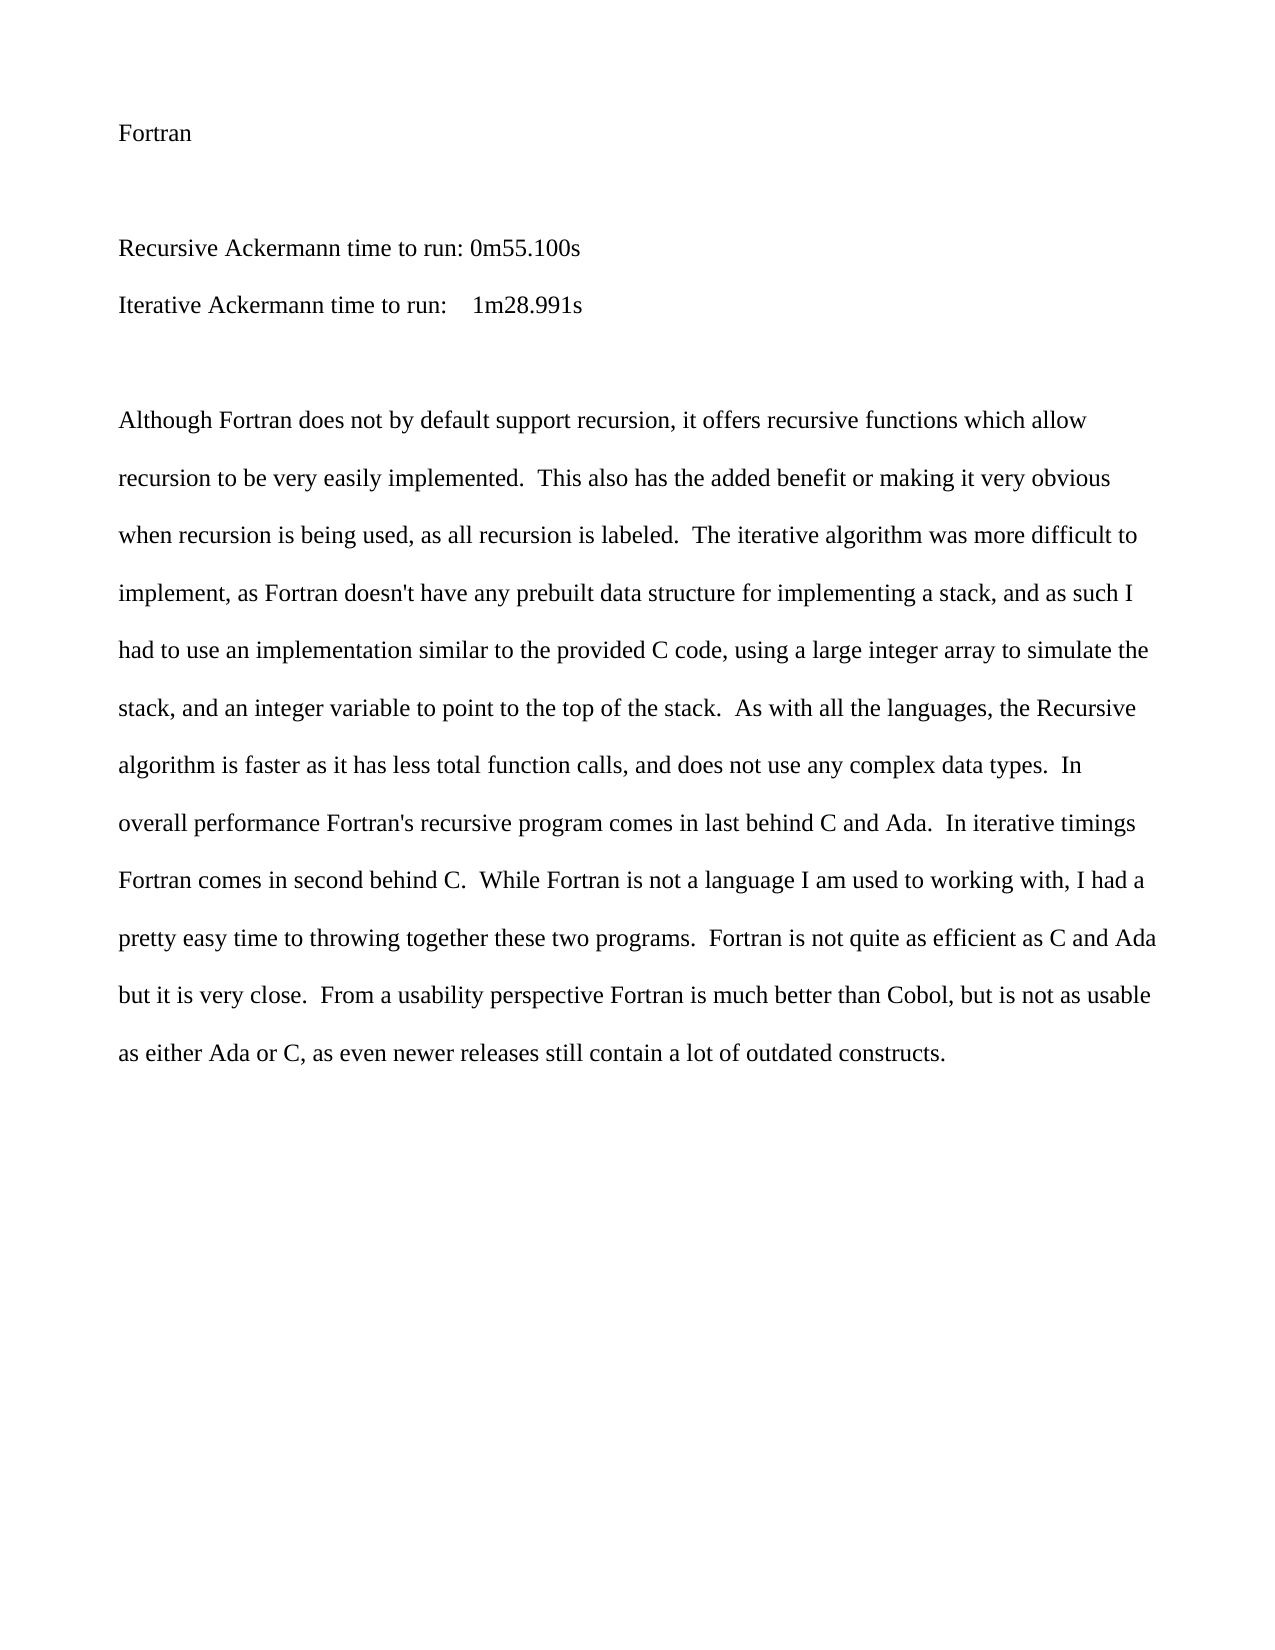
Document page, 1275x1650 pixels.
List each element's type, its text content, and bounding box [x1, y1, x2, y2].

text Fortran [118, 118, 1157, 147]
text Although Fortran does not by default support recursion, it offers recursive functions which allow recursion to be very easily implemented. This also has the added benefit or making it very obvious when recursion is being used, as all recursion is labeled. The iterative algorithm was more difficult to implement, as Fortran doesn't have any prebuilt data structure for implementing a stack, and as such I had to use an implementation similar to the provided C code, using a large integer array to simulate the stack, and an integer variable to point to the top of the stack. As with all the languages, the Recursive algorithm is faster as it has less total function calls, and does not use any complex data types. In overall performance Fortran's recursive program comes in last behind C and Ada. In iterative timings Fortran comes in second behind C. While Fortran is not a language I am used to working with, I had a pretty easy time to throwing together these two programs. Fortran is not quite as efficient as C and Ada but it is very close. From a usability perspective Fortran is much better than Cobol, but is not as usable as either Ada or C, as even newer releases still contain a lot of outdated constructs. [118, 406, 1157, 1067]
text Iterative Ackermann time to run: 1m28.991s [118, 291, 1157, 319]
text Recursive Ackermann time to run: 0m55.100s [118, 233, 1157, 262]
